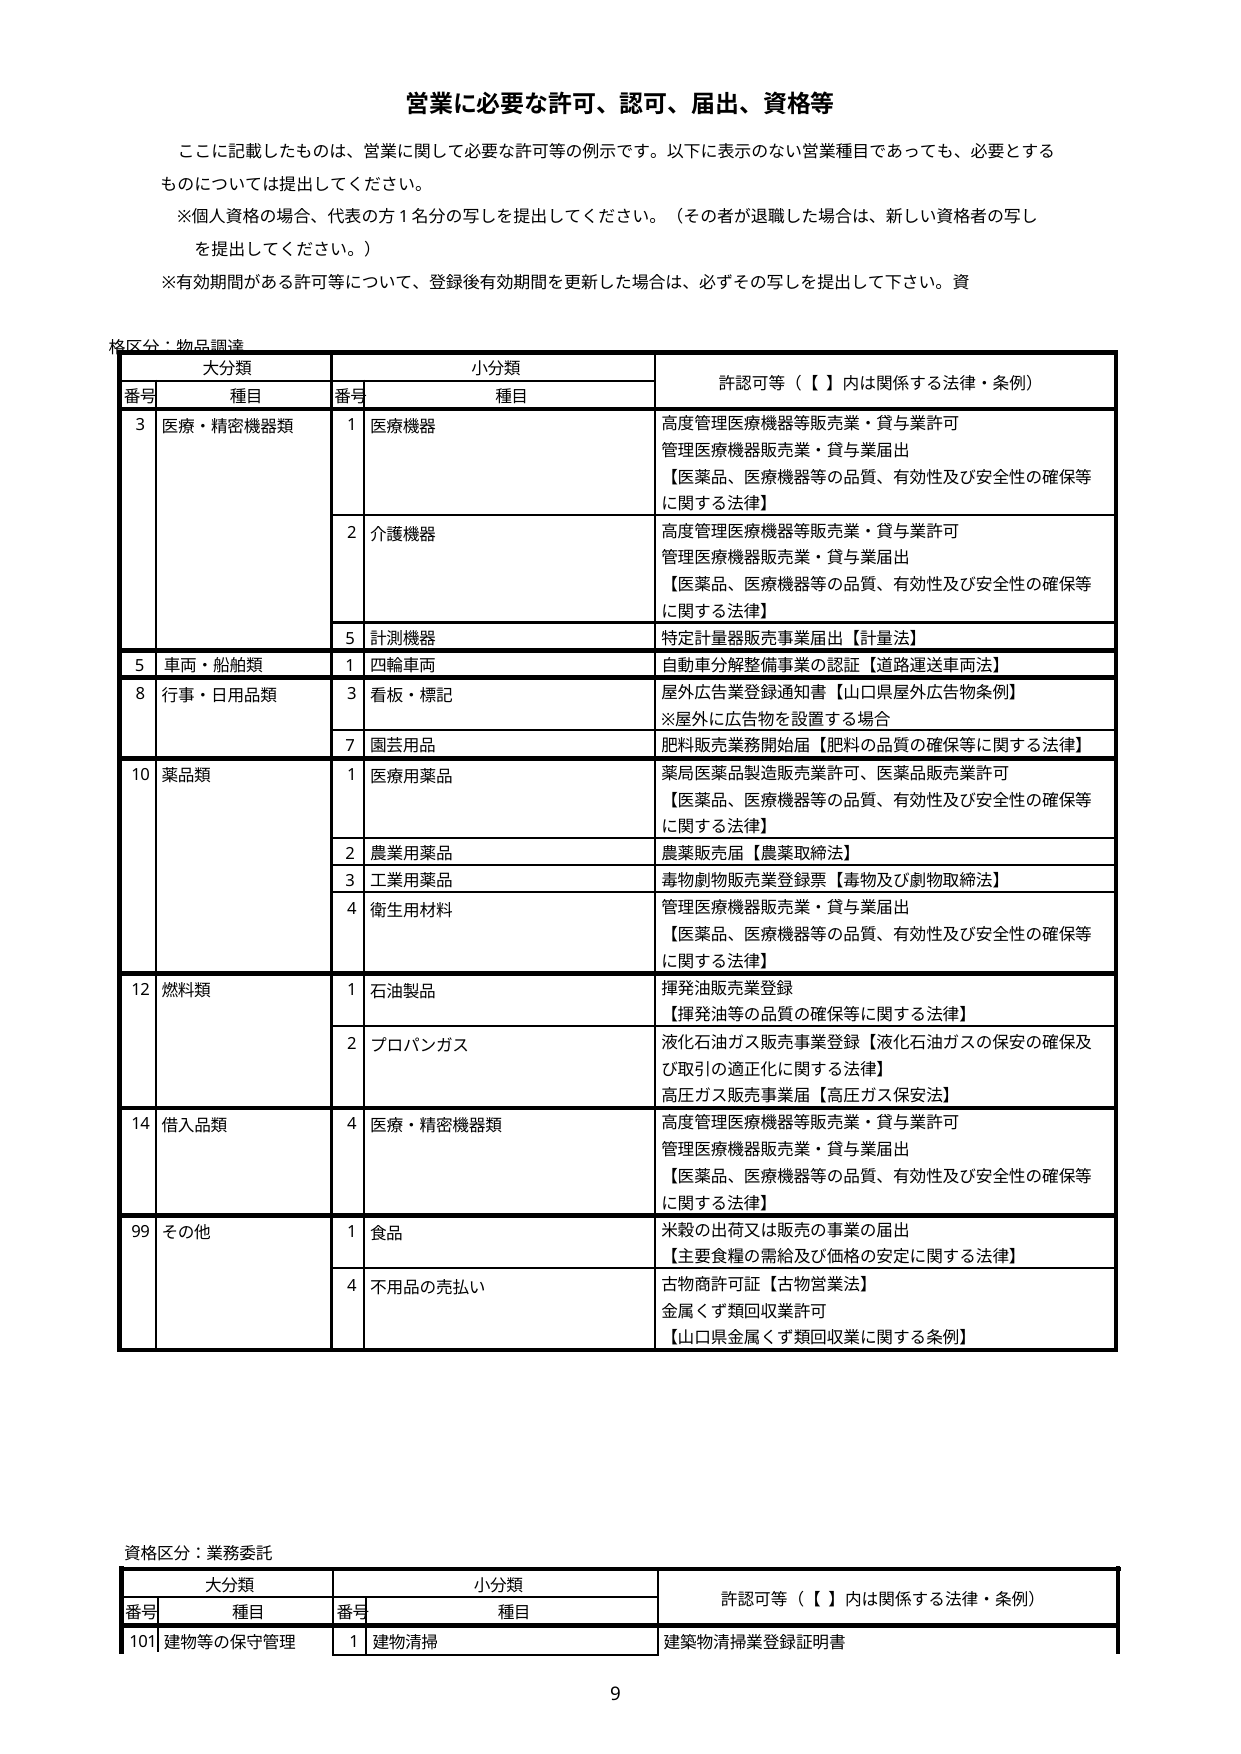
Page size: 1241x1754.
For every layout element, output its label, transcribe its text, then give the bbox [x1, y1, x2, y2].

table_cell 番号 [124, 1598, 157, 1623]
table_header 許認可等（【 】内は関係する法律・条例） [659, 1571, 1116, 1623]
text ※個人資格の場合、代表の方1名分の写しを提出してください。（その者が退職した場合は、新しい資格者の写しを提出してください。） [177, 203, 1053, 260]
text ※有効期間がある許可等について、登録後有効期間を更新した場合は、必ずその写しを提出して下さい。資格区分：物品調達 [108, 269, 976, 358]
text 資格区分：業務委託 [124, 1540, 1130, 1564]
table_cell 1 [334, 1628, 365, 1654]
table_cell 建物清掃 [367, 1628, 657, 1654]
table_cell 101 [124, 1628, 158, 1654]
table_cell 建築物清掃業登録証明書 [659, 1628, 1116, 1654]
table_cell 種目 [159, 1598, 332, 1623]
text 営業に必要な許可、認可、届出、資格等 [110, 77, 1130, 121]
text ここに記載したものは、営業に関して必要な許可等の例示です。以下に表示のない営業種目であっても、必要とするものについては提出してください。 [160, 138, 1061, 195]
table_cell 建物等の保守管理 [158, 1628, 332, 1654]
table_header 小分類 [334, 1571, 657, 1596]
table_header 大分類 [124, 1571, 332, 1596]
table_cell 番号 [334, 1598, 365, 1623]
table_cell 種目 [367, 1598, 657, 1623]
